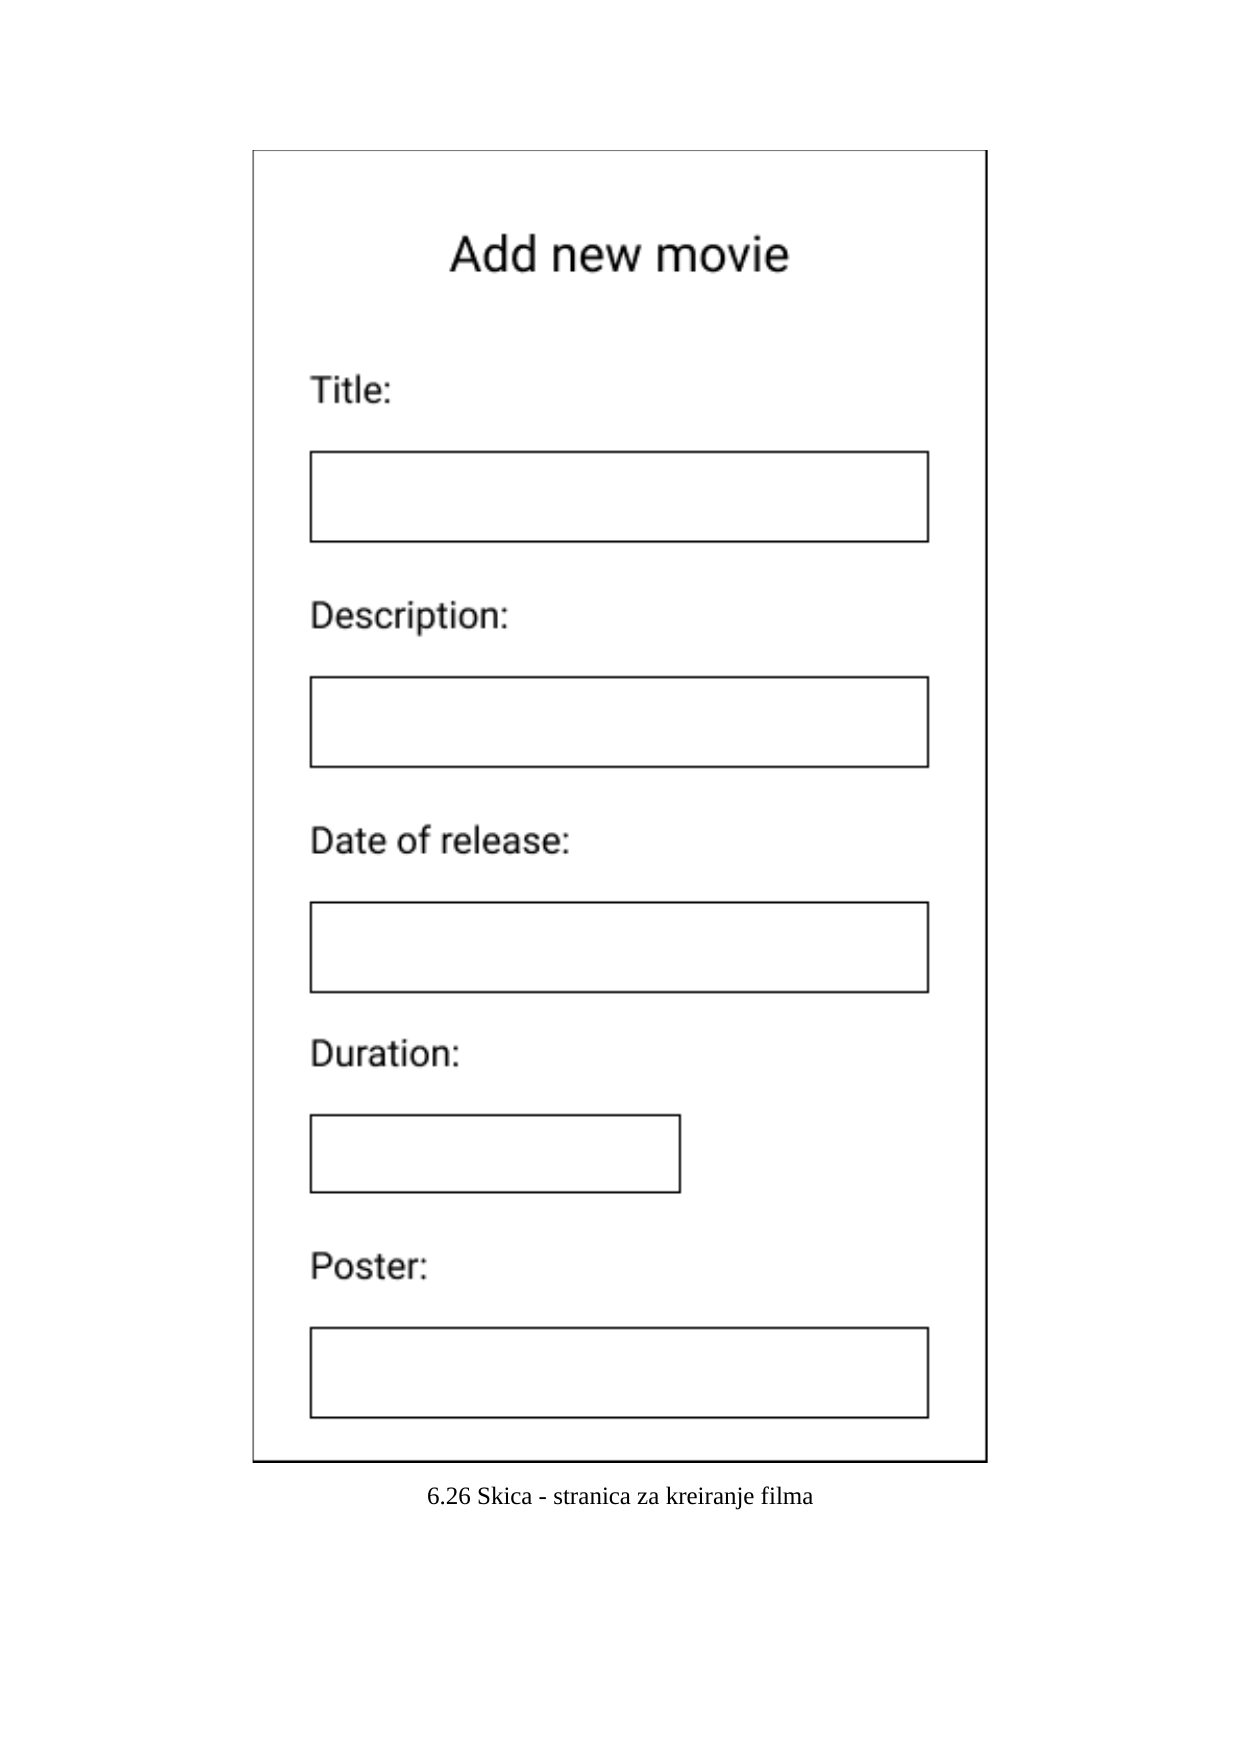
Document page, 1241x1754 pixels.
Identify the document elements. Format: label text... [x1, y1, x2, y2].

picture [252, 150, 988, 1463]
